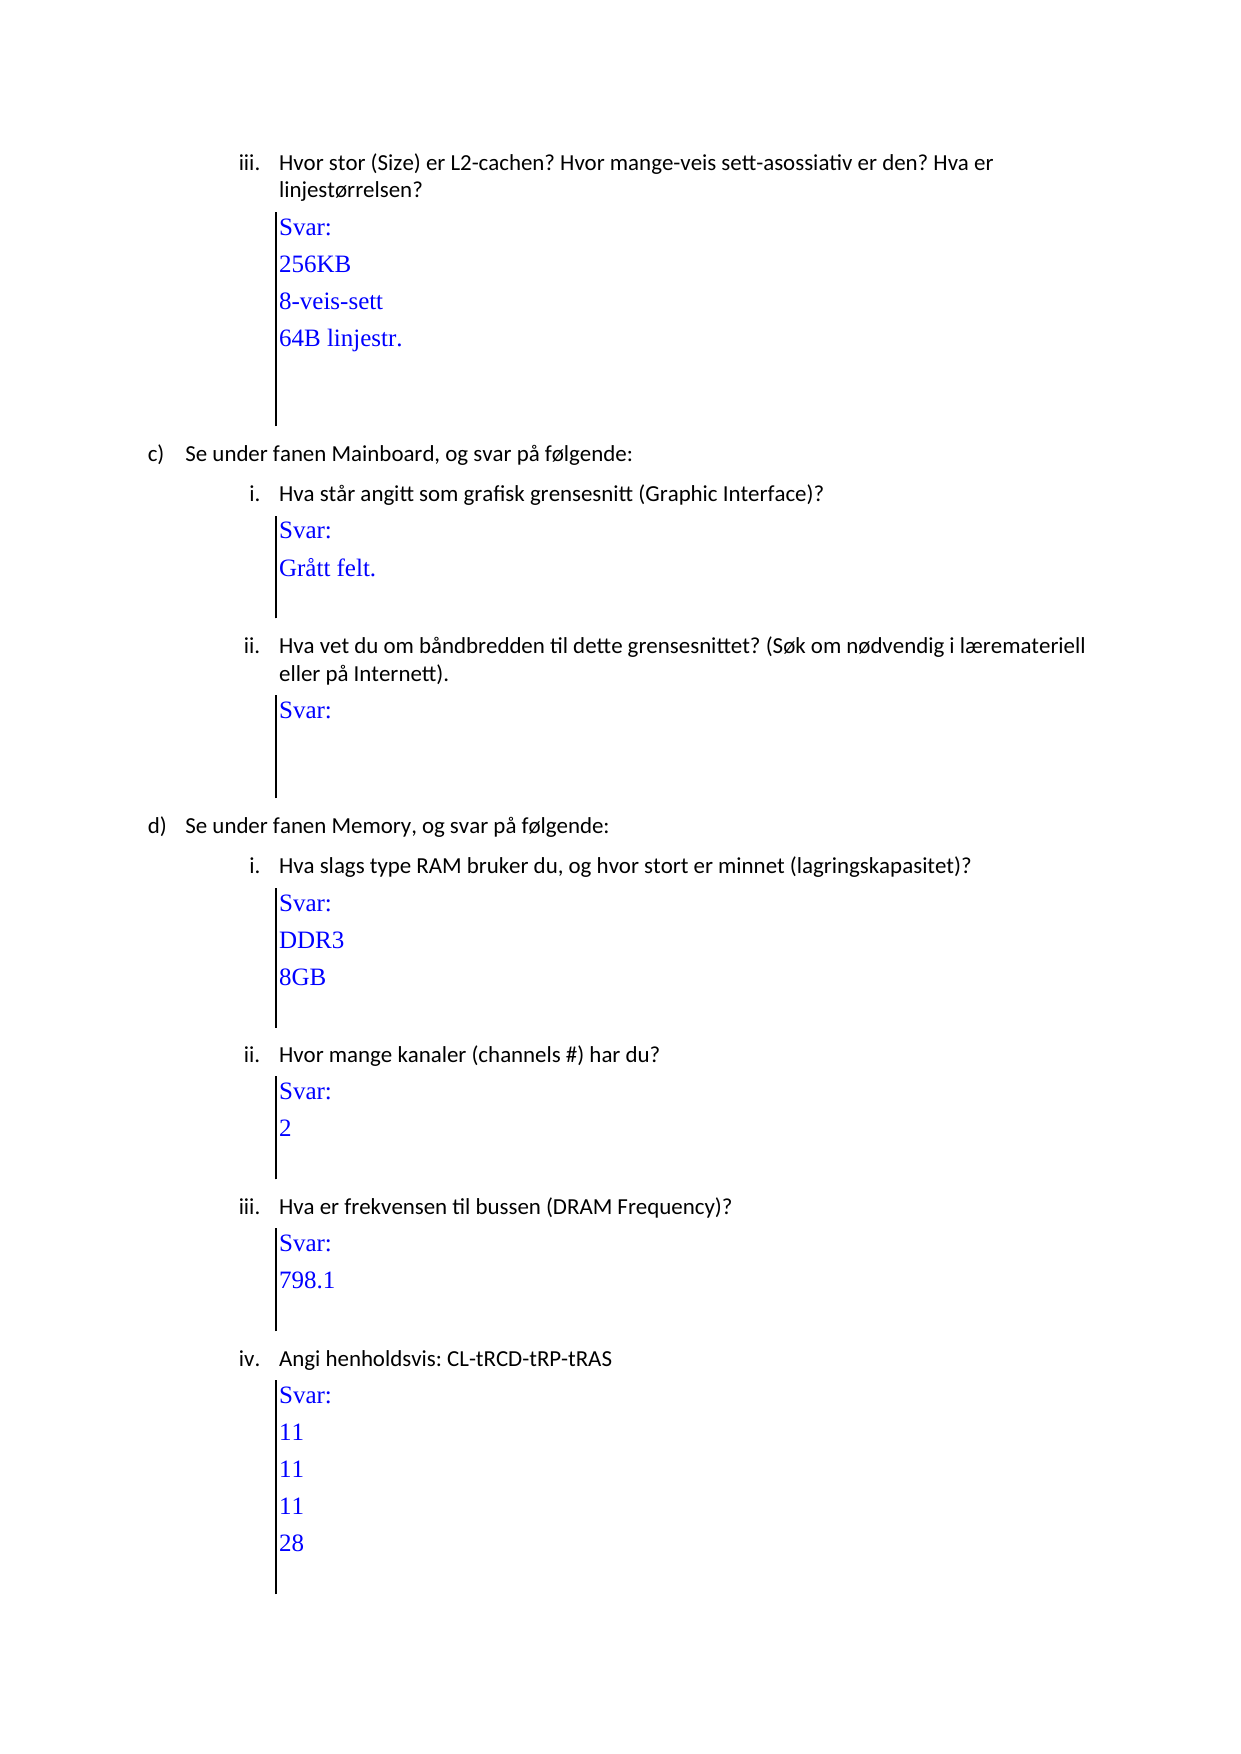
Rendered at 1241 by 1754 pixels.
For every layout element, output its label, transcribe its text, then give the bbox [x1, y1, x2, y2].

text 11 [277, 1454, 1093, 1483]
text Svar: [277, 695, 1093, 724]
list Angi henholdsvis: CL-tRCD-tRP-tRAS [260, 1344, 1093, 1372]
list Hvor stor (Size) er L2-cachen? Hvor mange-veis sett-asossiativ er den? Hva er linjestørrelsen? [260, 148, 1093, 204]
text 256KB [277, 249, 1093, 278]
text 798.1 [277, 1265, 1093, 1294]
list Hva slags type RAM bruker du, og hvor stort er minnet (lagringskapasitet)? [260, 851, 1093, 879]
text Svar: [277, 212, 1093, 241]
text 64B linjestr. [277, 323, 1093, 352]
list Hva er frekvensen til bussen (DRAM Frequency)? [260, 1192, 1093, 1220]
text Svar: [277, 1228, 1093, 1257]
list Se under fanen Memory, og svar på følgende: [148, 811, 1093, 839]
text Svar: [277, 516, 1093, 544]
text 11 [277, 1417, 1093, 1446]
text 28 [277, 1528, 1093, 1557]
list Se under fanen Mainboard, og svar på følgende: [148, 439, 1093, 467]
text Grått felt. [277, 553, 1093, 581]
text 8-veis-sett [277, 286, 1093, 315]
text 8GB [277, 962, 1093, 991]
list Hva vet du om båndbredden til dette grensesnittet? (Søk om nødvendig i læremateriell eller på Internett). [260, 631, 1093, 687]
list Hvor mange kanaler (channels #) har du? [260, 1040, 1093, 1068]
text Svar: [277, 1076, 1093, 1105]
text Svar: [277, 1380, 1093, 1409]
text 11 [277, 1491, 1093, 1520]
text DDR3 [277, 925, 1093, 953]
text Svar: [277, 888, 1093, 916]
list Hva står angitt som grafisk grensesnitt (Graphic Interface)? [260, 479, 1093, 507]
text 2 [277, 1113, 1093, 1142]
